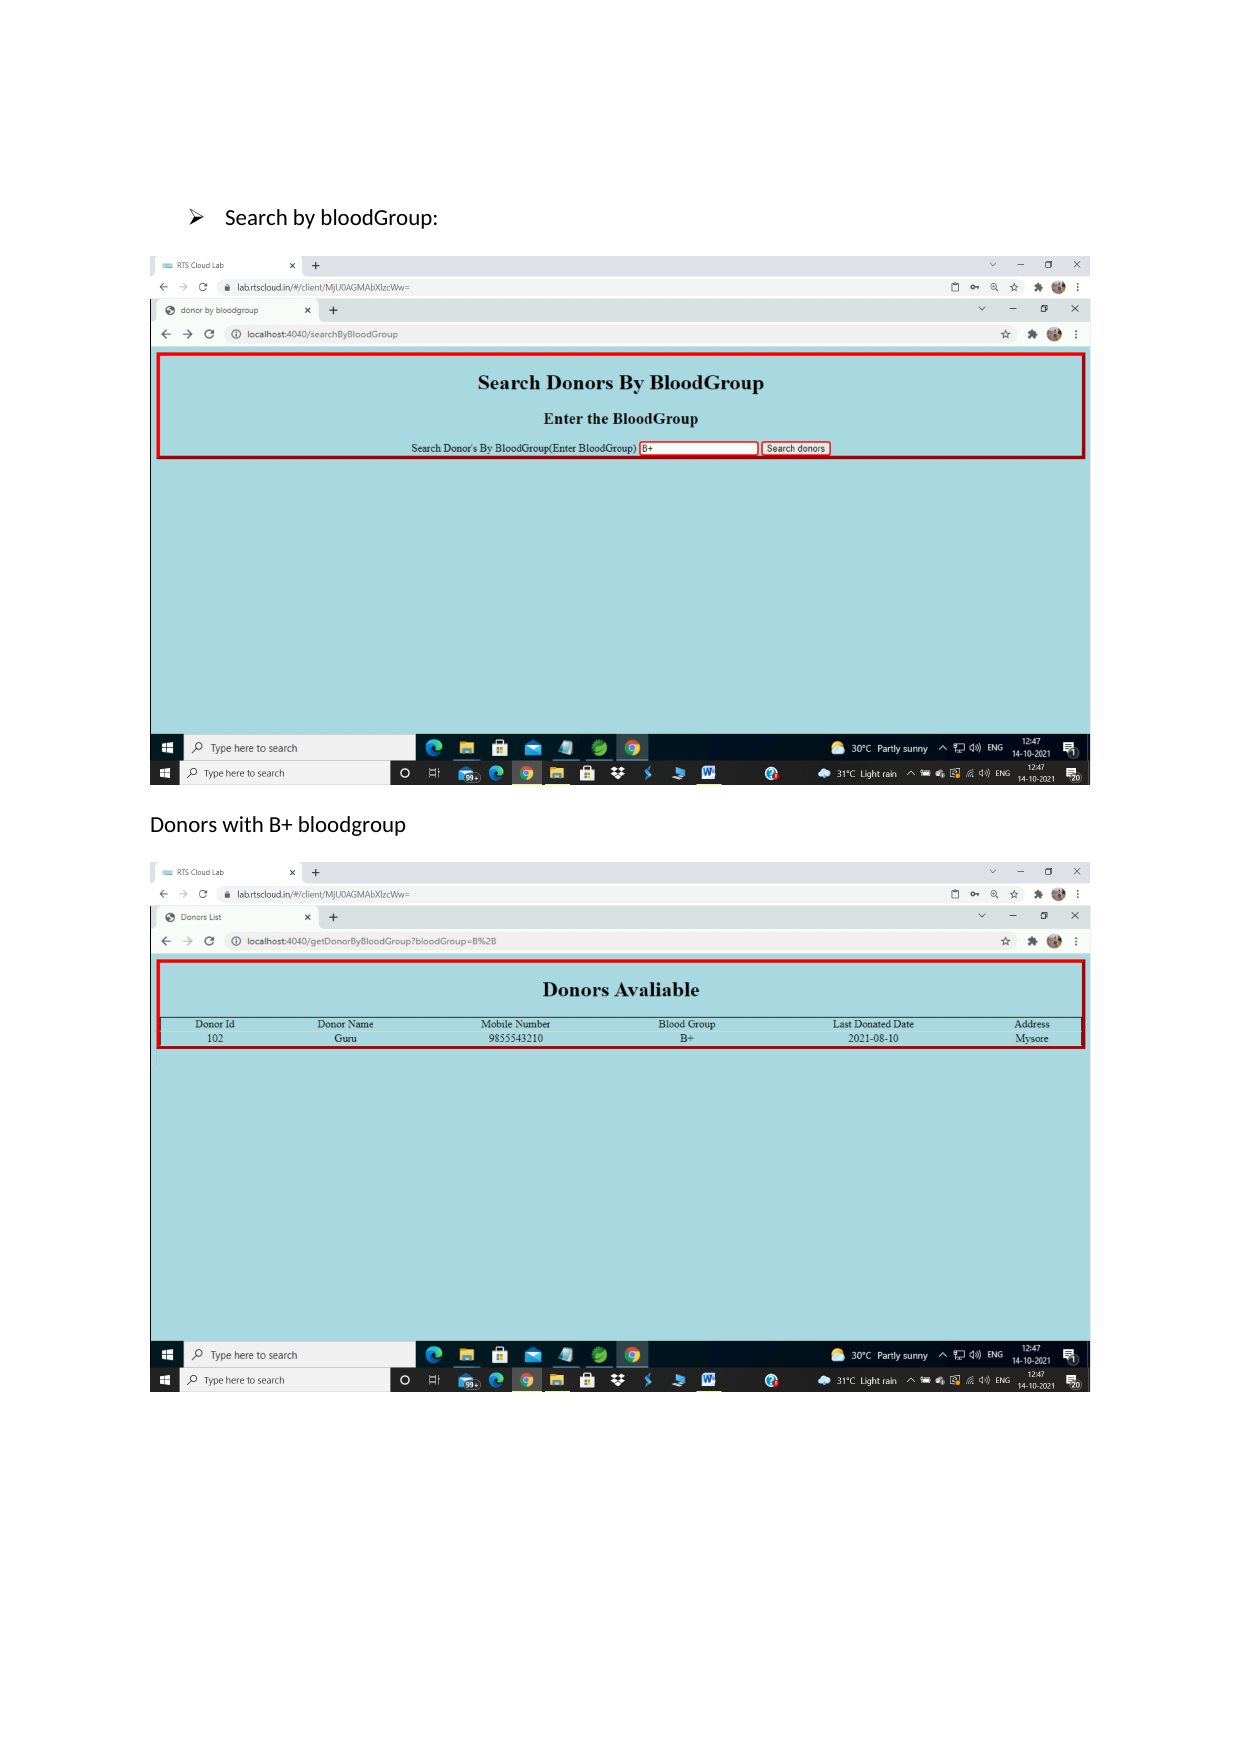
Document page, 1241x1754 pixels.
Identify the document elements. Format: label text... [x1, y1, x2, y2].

text Donors with B+ bloodgroup [150, 810, 1090, 838]
list Search by bloodGroup: [187, 203, 1090, 231]
picture [150, 256, 1091, 785]
picture [150, 862, 1091, 1392]
